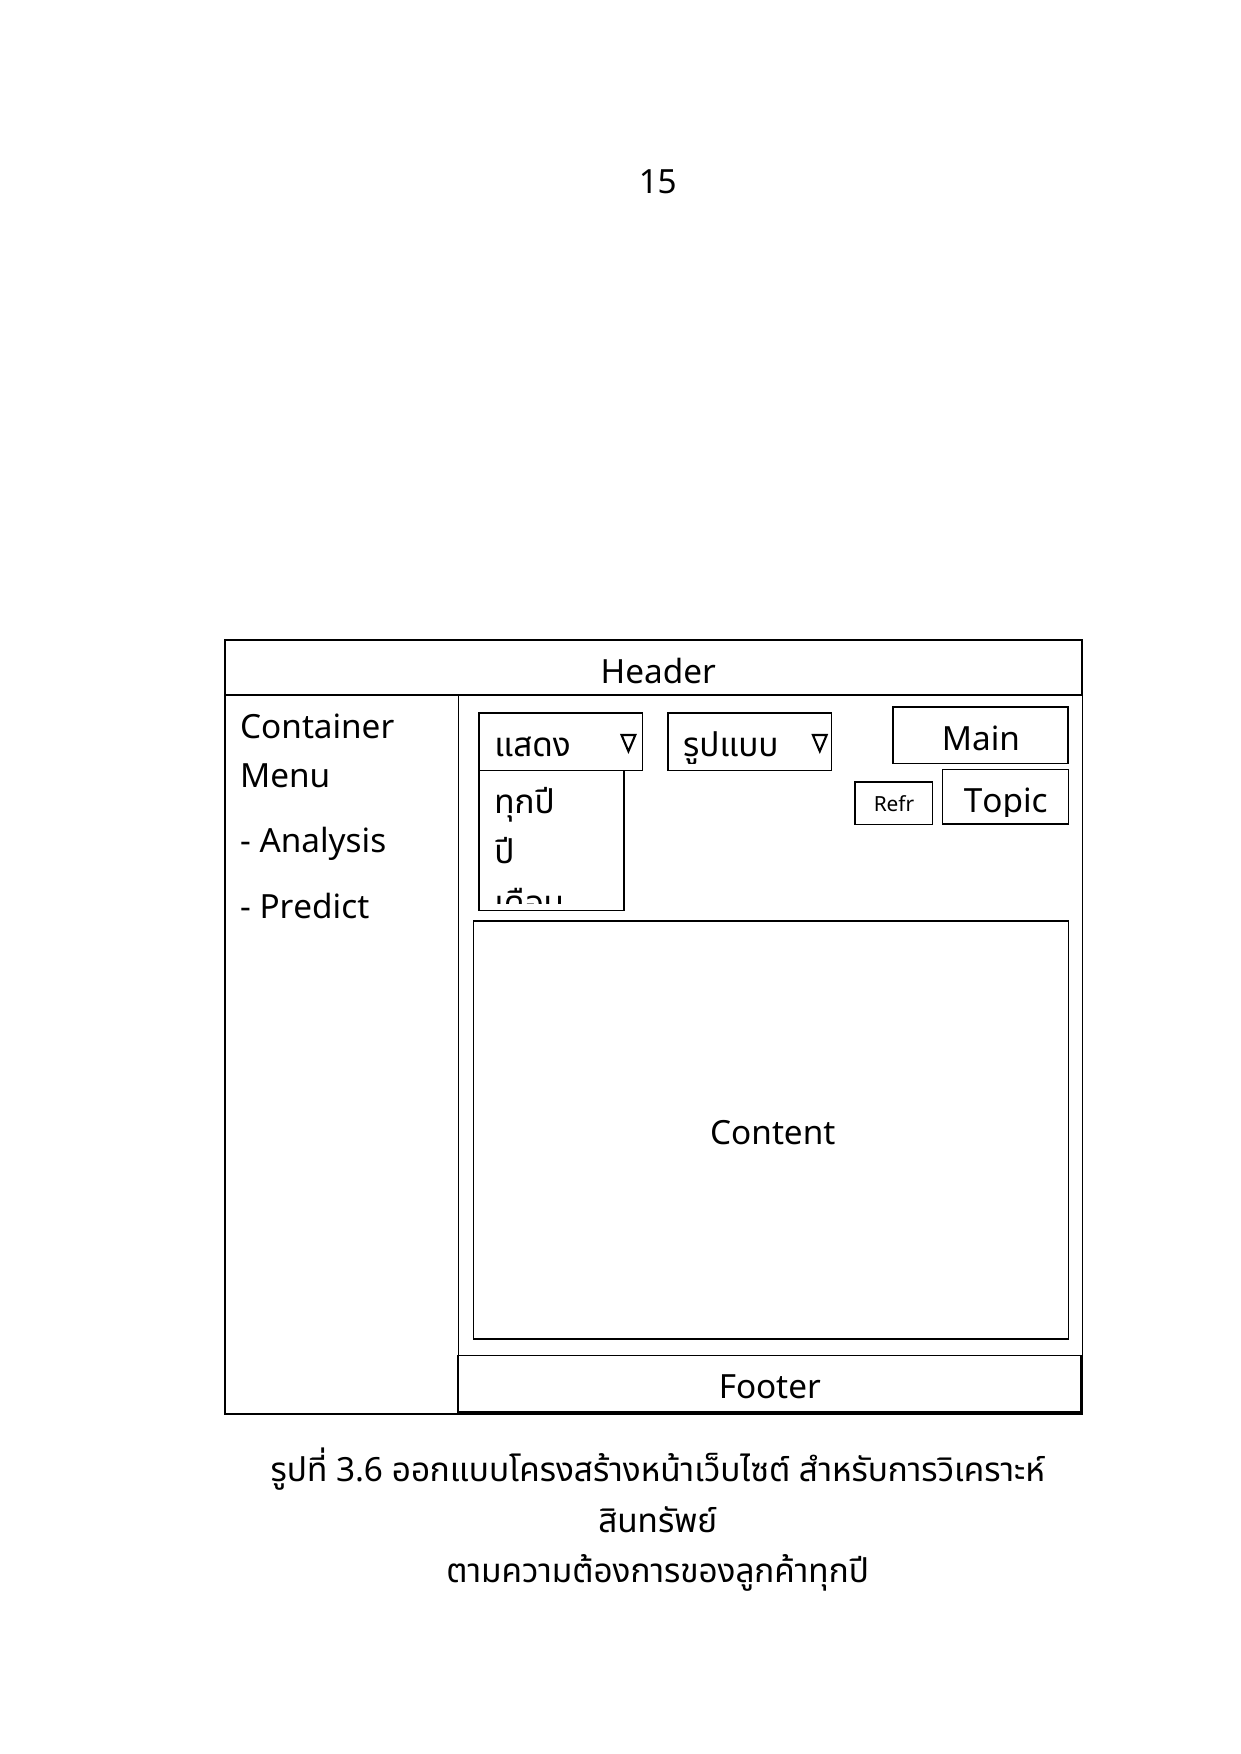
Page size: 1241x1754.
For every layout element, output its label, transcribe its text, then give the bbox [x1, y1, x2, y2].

text ตามความต้องการของลูกค้าทุกปี [225, 1547, 1090, 1598]
text รูปที่ 3.6 ออกแบบโครงสร้างหน้าเว็บไซต์ สำหรับการวิเคราะห์สินทรัพย์ [225, 1446, 1090, 1547]
